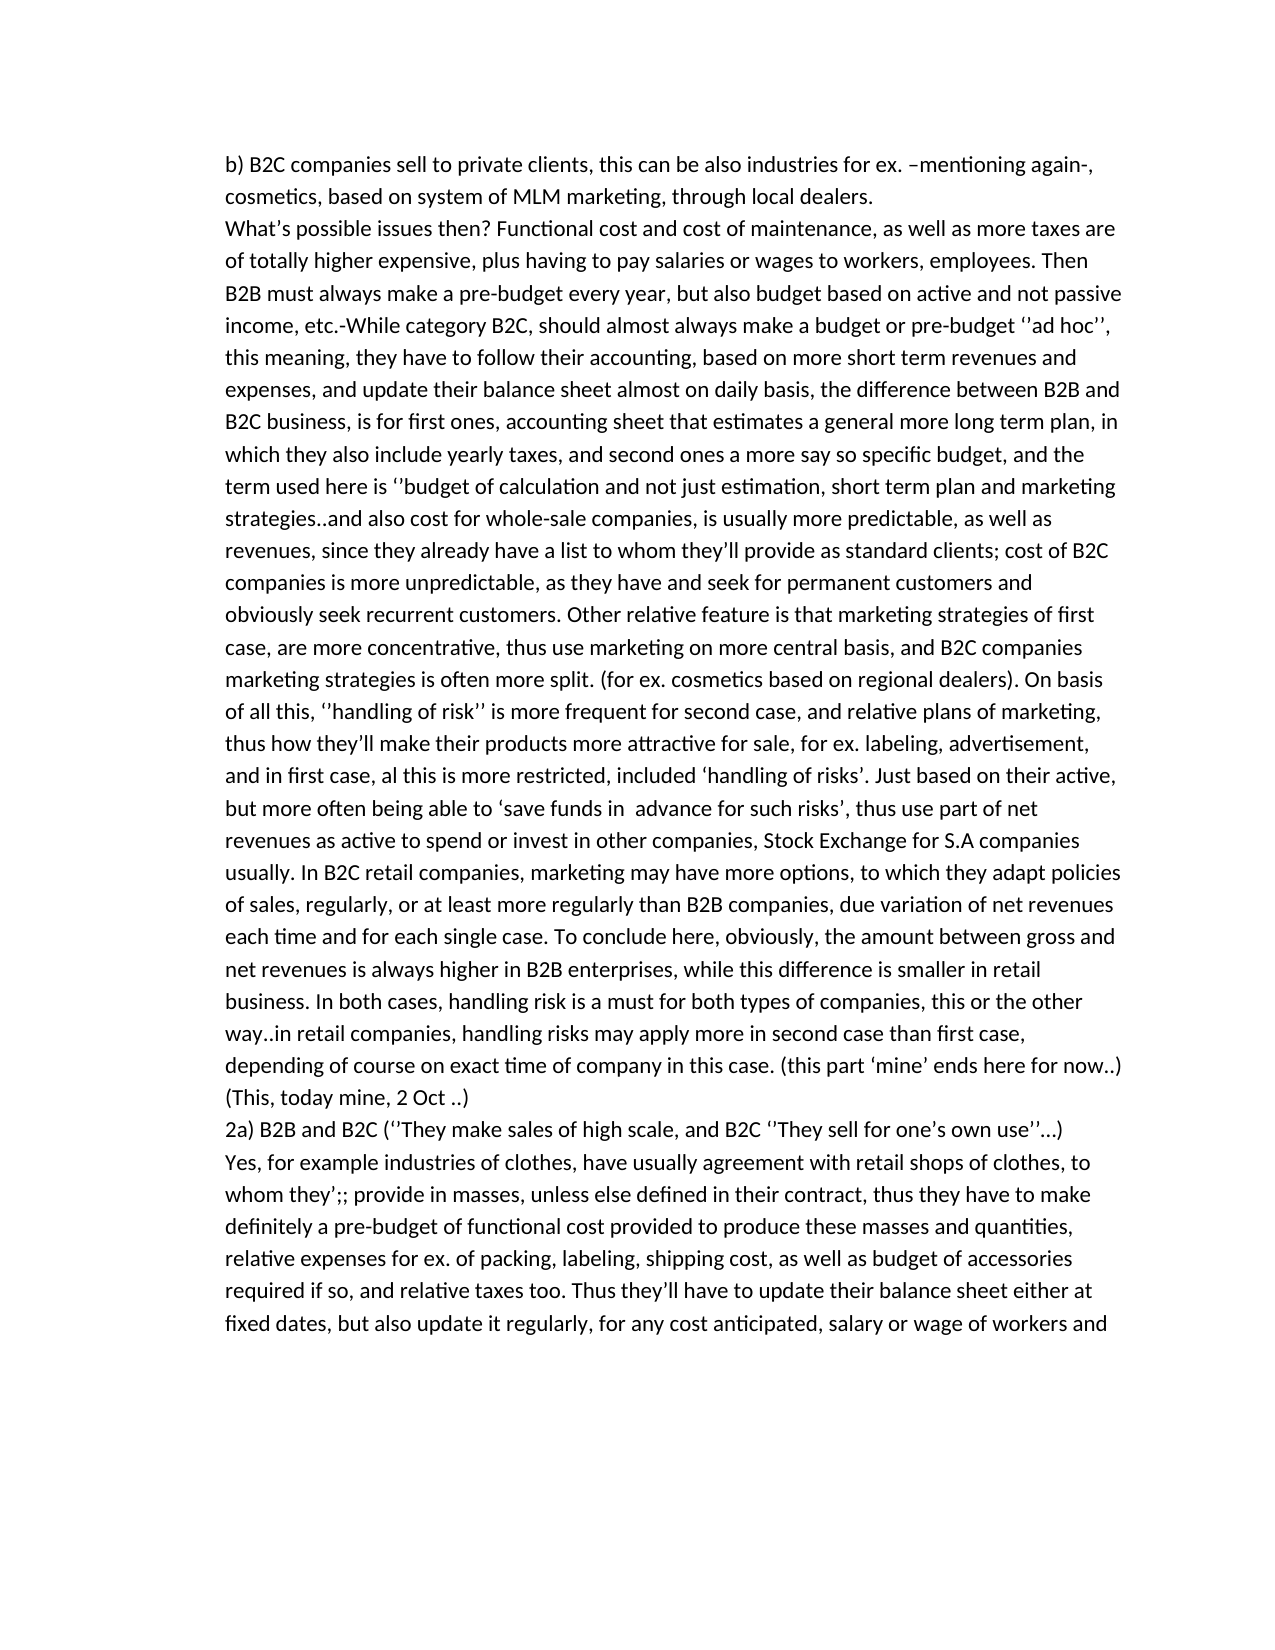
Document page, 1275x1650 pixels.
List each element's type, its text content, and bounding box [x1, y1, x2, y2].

list (This, today mine, 2 Oct ..) [225, 1083, 1125, 1111]
list 2a) B2B and B2C (‘’They make sales of high scale, and B2C ‘’They sell for one’s own use’’…) [225, 1116, 1125, 1144]
list What’s possible issues then? Functional cost and cost of maintenance, as well as more taxes are of totally higher expensive, plus having to pay salaries or wages to workers, employees. Then B2B must always make a pre-budget every year, but also budget based on active and not passive income, etc.-While category B2C, should almost always make a budget or pre-budget ‘’ad hoc’’, this meaning, they have to follow their accounting, based on more short term revenues and expenses, and update their balance sheet almost on daily basis, the difference between B2B and B2C business, is for first ones, accounting sheet that estimates a general more long term plan, in which they also include yearly taxes, and second ones a more say so specific budget, and the term used here is ‘’budget of calculation and not just estimation, short term plan and marketing strategies..and also cost for whole-sale companies, is usually more predictable, as well as revenues, since they already have a list to whom they’ll provide as standard clients; cost of B2C companies is more unpredictable, as they have and seek for permanent customers and obviously seek recurrent customers. Other relative feature is that marketing strategies of first case, are more concentrative, thus use marketing on more central basis, and B2C companies marketing strategies is often more split. (for ex. cosmetics based on regional dealers). On basis of all this, ‘’handling of risk’’ is more frequent for second case, and relative plans of marketing, thus how they’ll make their products more attractive for sale, for ex. labeling, advertisement, and in first case, al this is more restricted, included ‘handling of risks’. Just based on their active, but more often being able to ‘save funds in advance for such risks’, thus use part of net revenues as active to spend or invest in other companies, Stock Exchange for S.A companies usually. In B2C retail companies, marketing may have more options, to which they adapt policies of sales, regularly, or at least more regularly than B2B companies, due variation of net revenues each time and for each single case. To conclude here, obviously, the amount between gross and net revenues is always higher in B2B enterprises, while this difference is smaller in retail business. In both cases, handling risk is a must for both types of companies, this or the other way..in retail companies, handling risks may apply more in second case than first case, depending of course on exact time of company in this case. (this part ‘mine’ ends here for now..) [225, 214, 1125, 1079]
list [225, 1148, 1125, 1337]
list b) B2C companies sell to private clients, this can be also industries for ex. –mentioning again-, cosmetics, based on system of MLM marketing, through local dealers. [225, 150, 1125, 210]
